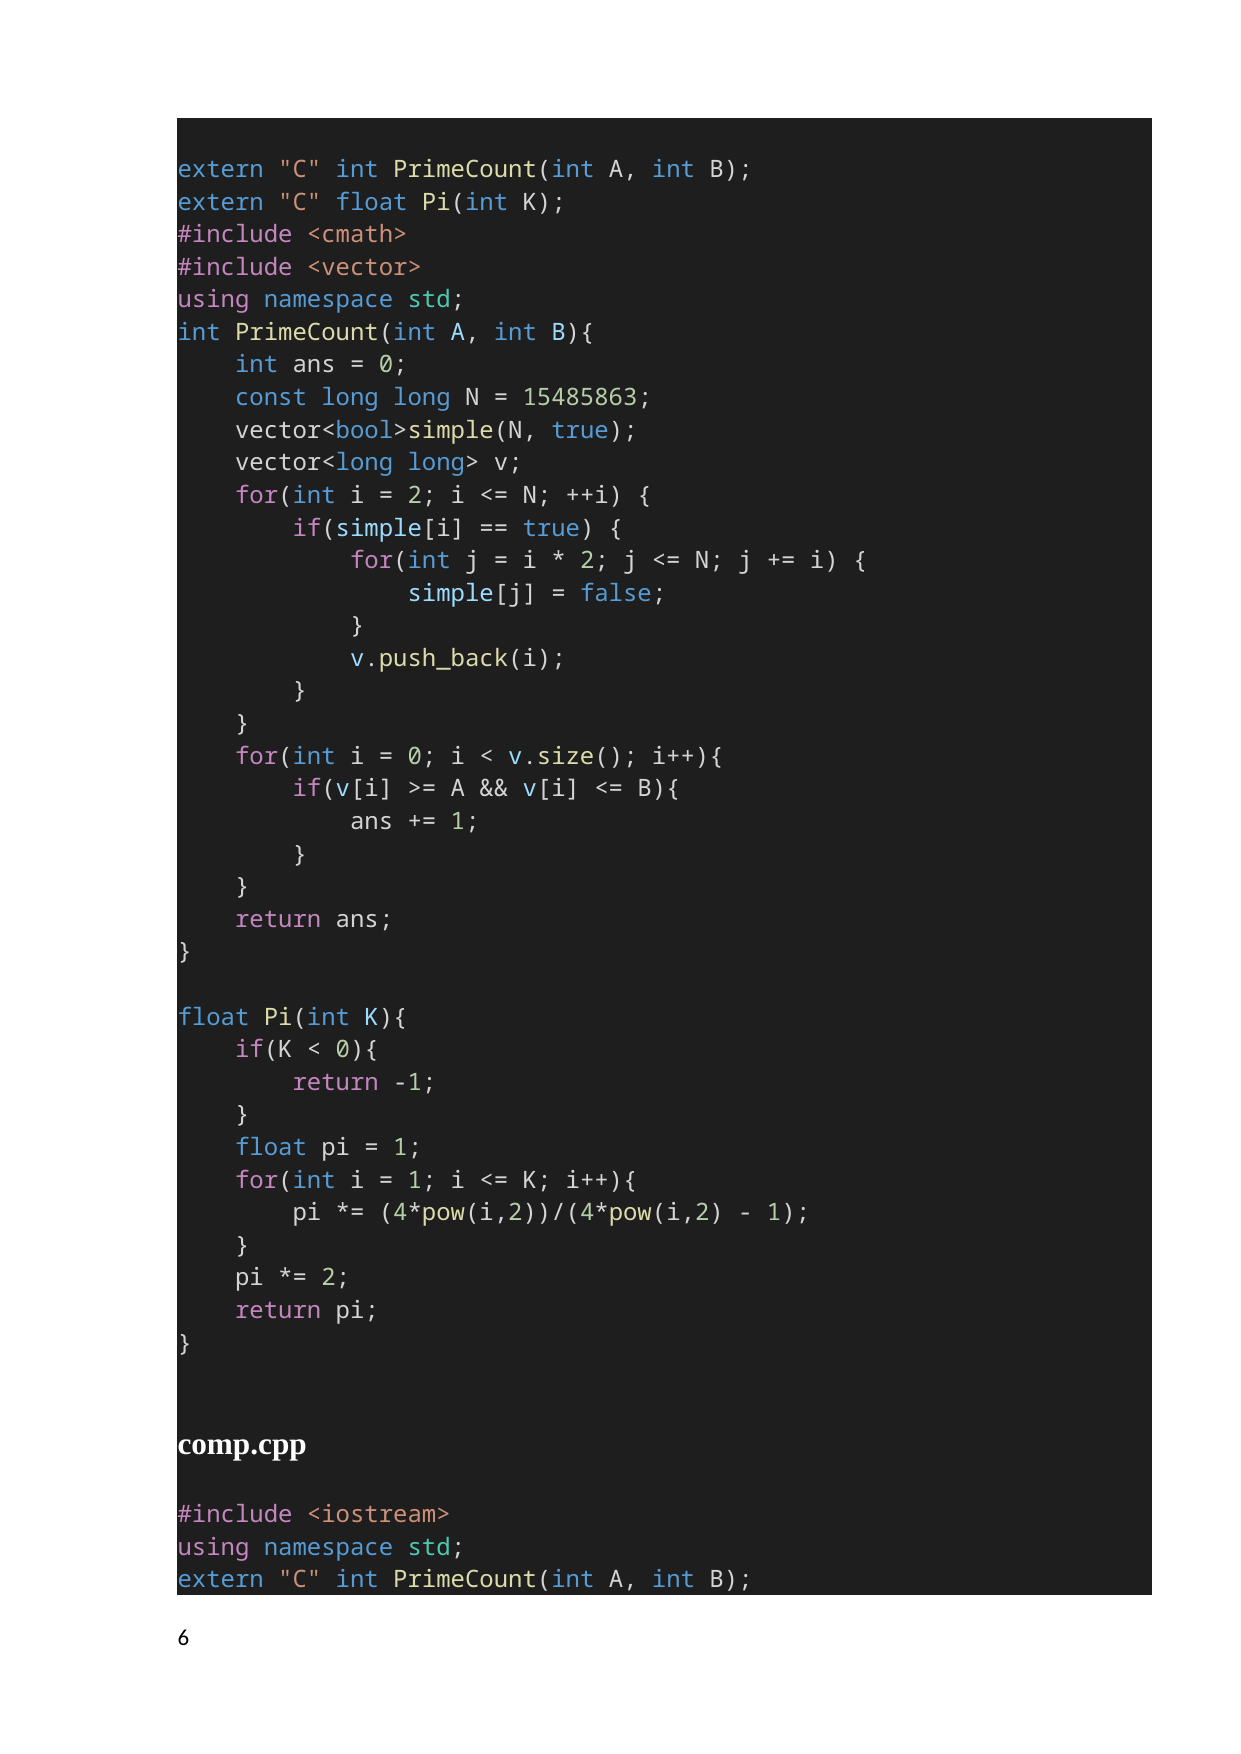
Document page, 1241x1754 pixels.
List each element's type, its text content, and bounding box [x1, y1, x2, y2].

text using namespace std; [177, 282, 1152, 315]
text } [177, 673, 1152, 706]
text extern "C" float Pi(int K); [177, 184, 1152, 217]
text for(int i = 0; i < v.size(); i++){ [177, 738, 1152, 771]
text vector<long long> v; [177, 445, 1152, 478]
text int PrimeCount(int A, int B){ [177, 315, 1152, 347]
text return -1; [177, 1064, 1152, 1097]
text float pi = 1; [177, 1130, 1152, 1162]
text using namespace std; [177, 1529, 1152, 1562]
text int ans = 0; [177, 347, 1152, 380]
text } [177, 706, 1152, 738]
text extern "C" int PrimeCount(int A, int B); [177, 118, 1152, 184]
text } [177, 608, 1152, 641]
text if(v[i] >= A && v[i] <= B){ [177, 771, 1152, 804]
text return ans; [177, 902, 1152, 934]
text const long long N = 15485863; [177, 380, 1152, 412]
text for(int i = 1; i <= K; i++){ [177, 1162, 1152, 1195]
text pi *= 2; [177, 1260, 1152, 1293]
text ans += 1; [177, 804, 1152, 836]
text } [177, 836, 1152, 869]
text } [177, 1325, 1152, 1358]
text simple[j] = false; [177, 576, 1152, 608]
text } [177, 934, 1152, 967]
text v.push_back(i); [177, 641, 1152, 673]
text extern "C" int PrimeCount(int A, int B); [177, 1562, 1152, 1595]
text vector<bool>simple(N, true); [177, 412, 1152, 445]
text for(int j = i * 2; j <= N; j += i) { [177, 543, 1152, 576]
text for(int i = 2; i <= N; ++i) { [177, 478, 1152, 510]
text float Pi(int K){ [177, 999, 1152, 1032]
text if(simple[i] == true) { [177, 510, 1152, 543]
text } [177, 1097, 1152, 1130]
text } [177, 1228, 1152, 1260]
text if(K < 0){ [177, 1032, 1152, 1064]
text pi *= (4*pow(i,2))/(4*pow(i,2) - 1); [177, 1195, 1152, 1228]
text #include <vector> [177, 249, 1152, 282]
text #include <cmath> [177, 217, 1152, 249]
text } [177, 869, 1152, 902]
text return pi; [177, 1293, 1152, 1325]
text comp.cpp #include <iostream> [177, 1358, 1152, 1529]
